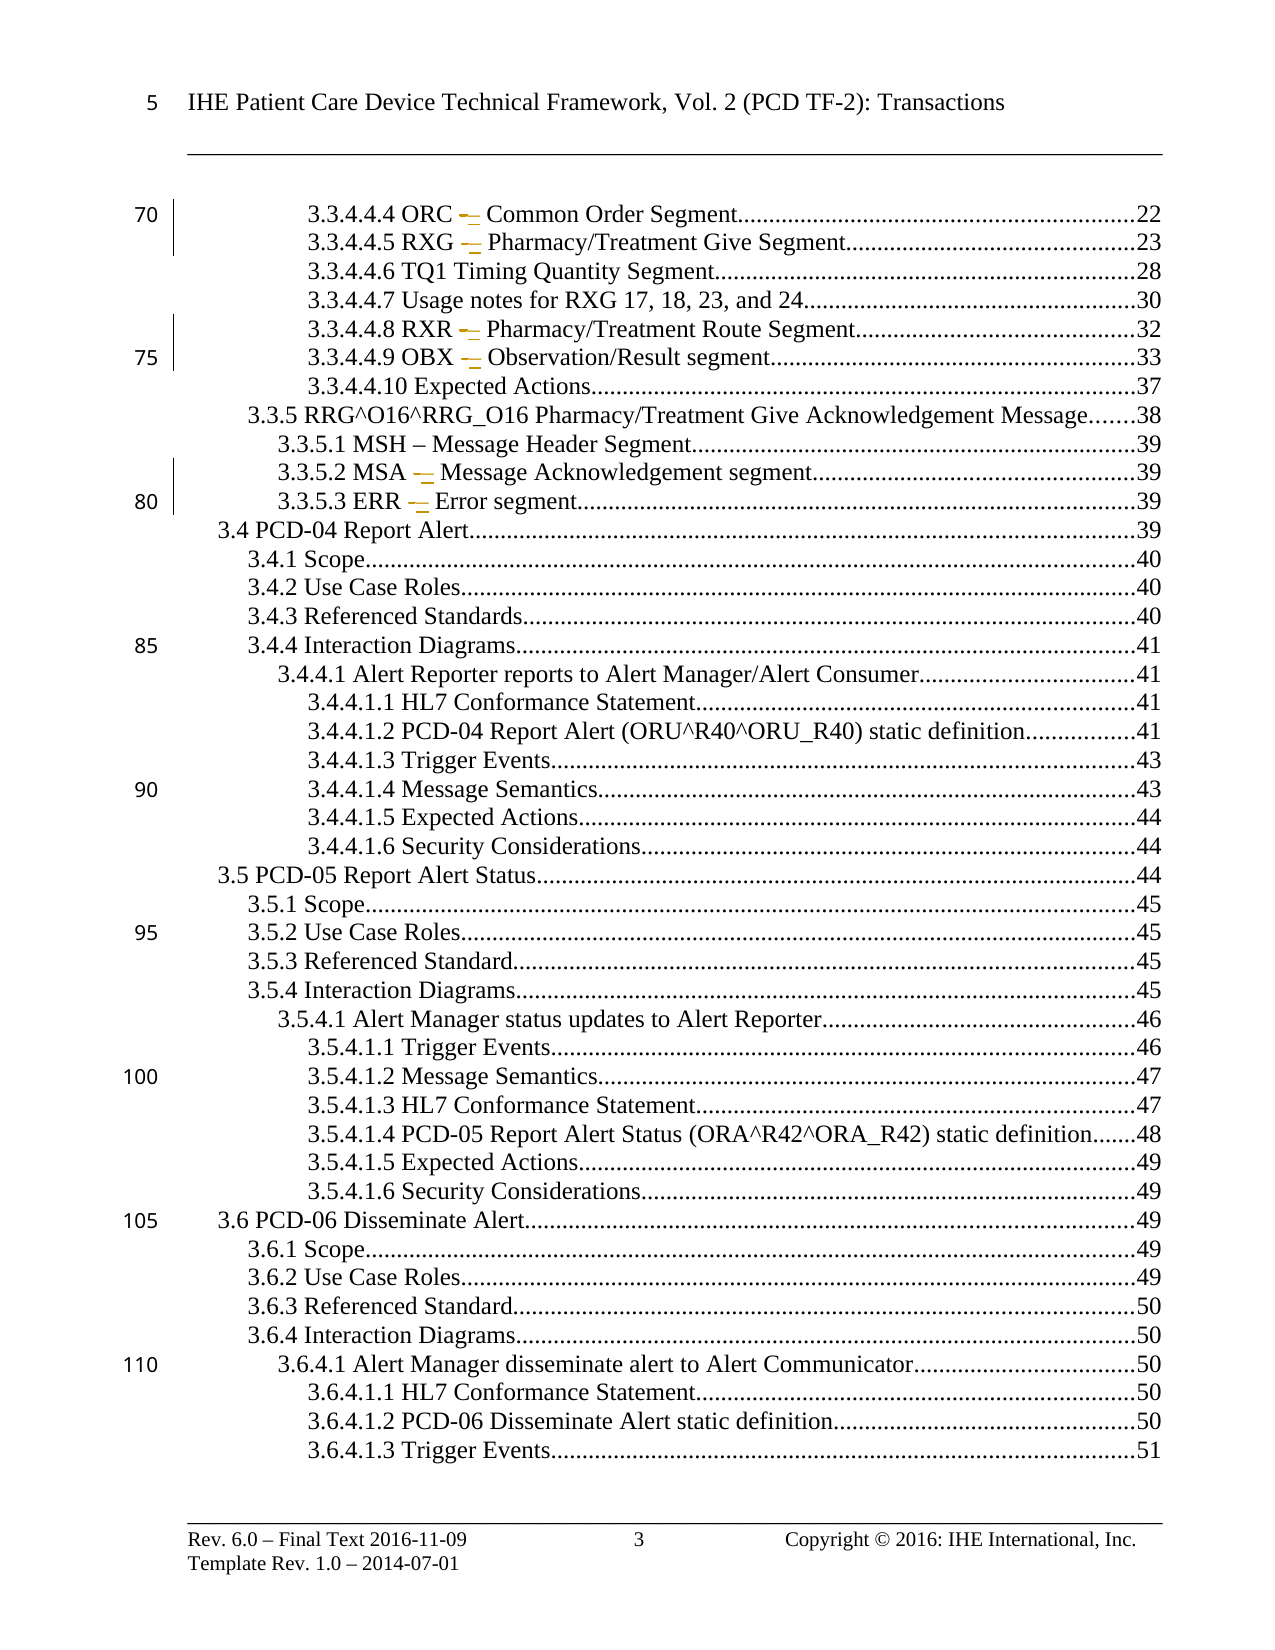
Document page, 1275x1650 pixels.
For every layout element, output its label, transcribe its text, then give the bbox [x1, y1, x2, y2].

text 3.4.3 Referenced Standards 40 [247, 601, 1162, 630]
text 3.4 PCD-04 Report Alert 39 [217, 515, 1162, 544]
text 3.6.4 Interaction Diagrams 50 [247, 1320, 1162, 1349]
text 3.4.4.1.3 Trigger Events 43 [307, 745, 1162, 774]
text 3.4.4.1.6 Security Considerations 44 [307, 831, 1162, 860]
text 3.3.4.4.7 Usage notes for RXG 17, 18, 23, and 24 30 [307, 285, 1162, 314]
text 3.3.4.4.6 TQ1 Timing Quantity Segment 28 [307, 256, 1162, 285]
text 3.6.3 Referenced Standard 50 [247, 1291, 1162, 1320]
text 3.4.4.1 Alert Reporter reports to Alert Manager/Alert Consumer 41 [277, 659, 1162, 687]
text 3.5 PCD-05 Report Alert Status 44 [217, 860, 1162, 889]
text 3.4.4.1.2 PCD-04 Report Alert (ORU^R40^ORU_R40) static definition 41 [307, 716, 1162, 745]
text 3.3.5.2 MSA Message Acknowledgement segment 39 [277, 457, 1162, 486]
text 3.5.4.1.5 Expected Actions 49 [307, 1147, 1162, 1176]
text 3.6.2 Use Case Roles 49 [247, 1262, 1162, 1291]
text 3.6.4.1.2 PCD-06 Disseminate Alert static definition 50 [307, 1406, 1162, 1435]
text 3.5.2 Use Case Roles 45 [247, 917, 1162, 946]
text 3.5.1 Scope 45 [247, 889, 1162, 917]
text 3.5.4.1.2 Message Semantics 47 [307, 1061, 1162, 1090]
text 3.4.4.1.1 HL7 Conformance Statement 41 [307, 687, 1162, 716]
text 3.4.2 Use Case Roles 40 [247, 572, 1162, 601]
text 3.4.4.1.4 Message Semantics 43 [307, 774, 1162, 802]
text 3.5.4.1 Alert Manager status updates to Alert Reporter 46 [277, 1004, 1162, 1032]
text 3.6 PCD-06 Disseminate Alert 49 [217, 1205, 1162, 1234]
text 3.3.4.4.5 RXG Pharmacy/Treatment Give Segment 23 [307, 227, 1162, 256]
text 3.4.4.1.5 Expected Actions 44 [307, 802, 1162, 831]
text 3.3.4.4.9 OBX Observation/Result segment 33 [307, 342, 1162, 371]
text 3.3.5 RRG^O16^RRG_O16 Pharmacy/Treatment Give Acknowledgement Message 38 [247, 400, 1162, 429]
text 3.5.4 Interaction Diagrams 45 [247, 975, 1162, 1004]
text 3.6.4.1.1 HL7 Conformance Statement 50 [307, 1377, 1162, 1406]
text 3.5.4.1.4 PCD-05 Report Alert Status (ORA^R42^ORA_R42) static definition 48 [307, 1119, 1162, 1147]
text 3.3.4.4.10 Expected Actions 37 [307, 371, 1162, 400]
text 3.6.1 Scope 49 [247, 1234, 1162, 1262]
text 3.5.4.1.1 Trigger Events 46 [307, 1032, 1162, 1061]
text 3.3.4.4.4 ORC Common Order Segment 22 [307, 199, 1162, 227]
text 3.5.4.1.3 HL7 Conformance Statement 47 [307, 1090, 1162, 1119]
text 3.6.4.1 Alert Manager disseminate alert to Alert Communicator 50 [277, 1349, 1162, 1377]
text 3.3.5.1 MSH – Message Header Segment 39 [277, 429, 1162, 457]
text 3.6.4.1.3 Trigger Events 51 [307, 1435, 1162, 1464]
text 3.4.4 Interaction Diagrams 41 [247, 630, 1162, 659]
text 3.4.1 Scope 40 [247, 544, 1162, 572]
text 3.3.4.4.8 RXR Pharmacy/Treatment Route Segment 32 [307, 314, 1162, 342]
text 3.5.4.1.6 Security Considerations 49 [307, 1176, 1162, 1205]
text 3.5.3 Referenced Standard 45 [247, 946, 1162, 975]
text 3.3.5.3 ERR Error segment 39 [277, 486, 1162, 515]
